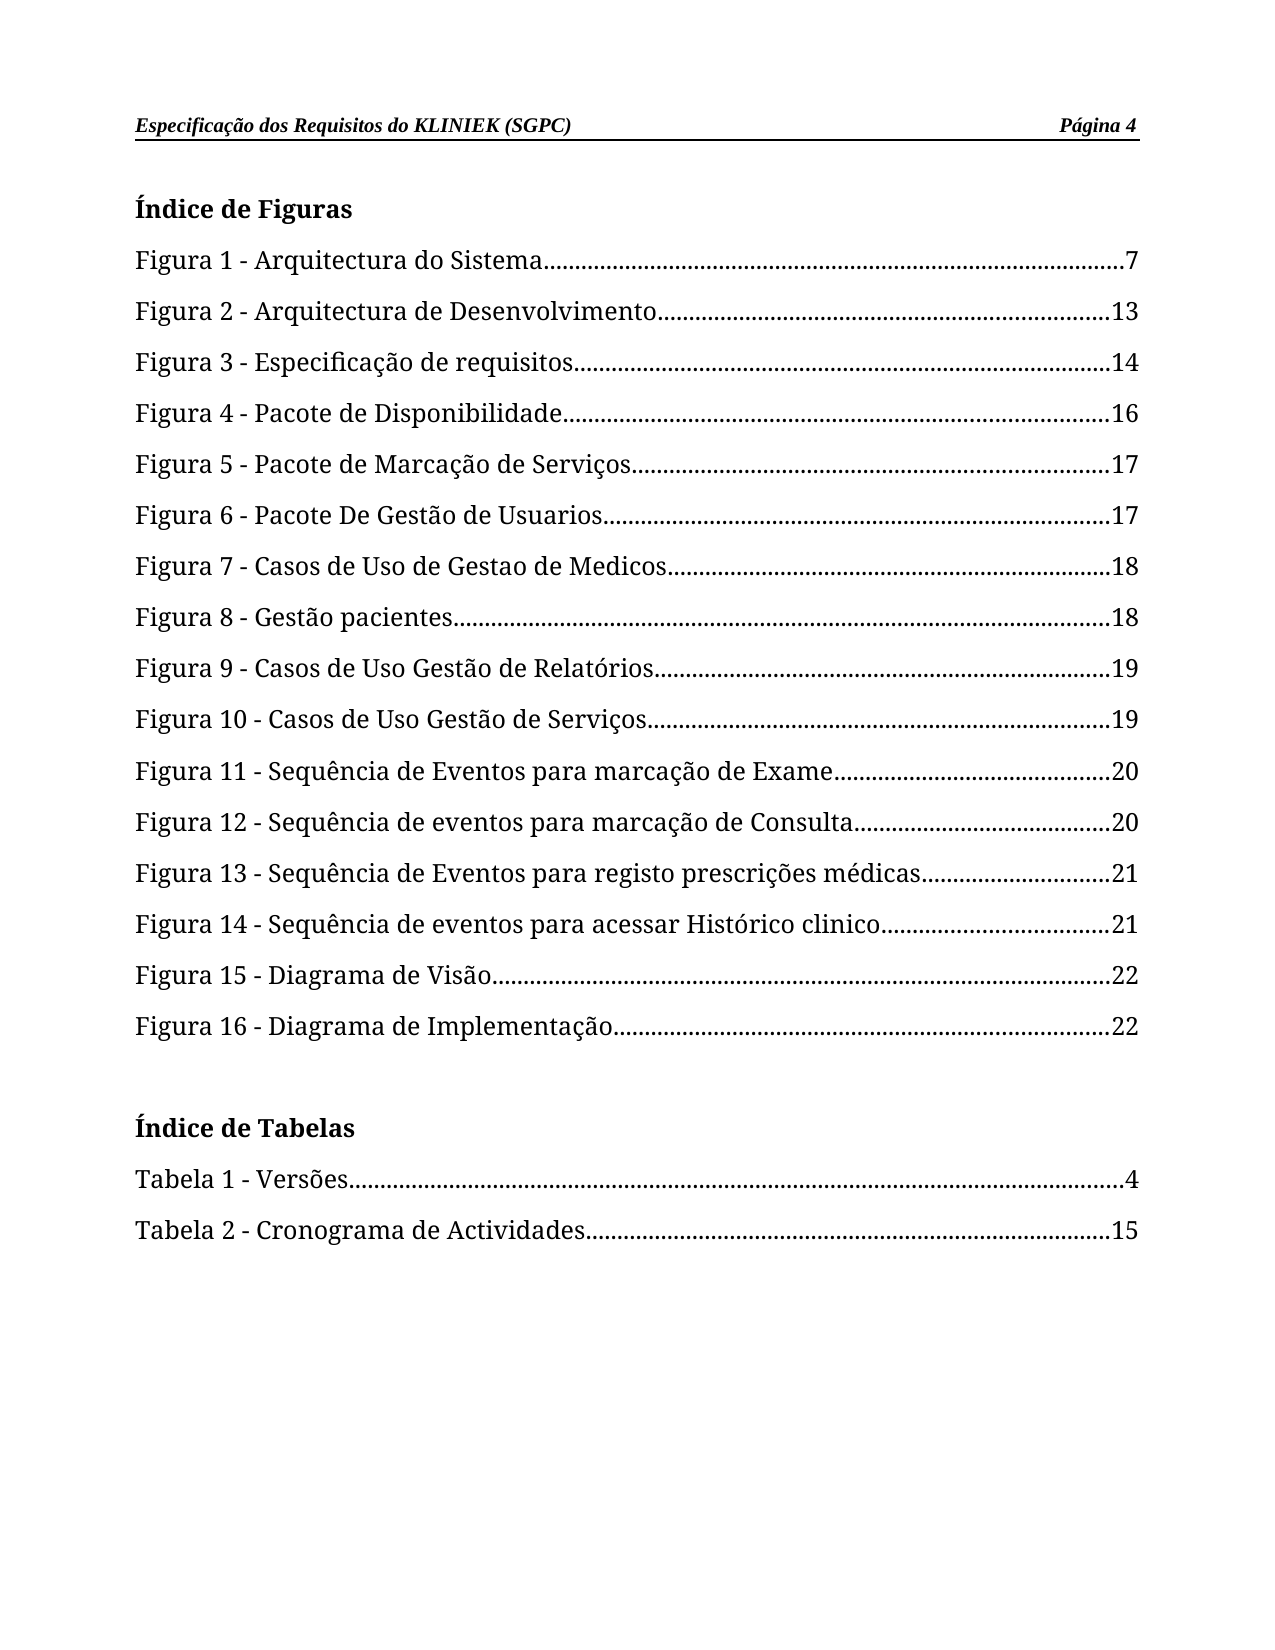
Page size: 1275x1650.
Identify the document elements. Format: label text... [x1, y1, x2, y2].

text Figura 14 - Sequência de eventos para acessar Histórico clinico 21 [135, 906, 1140, 940]
text Figura 7 - Casos de Uso de Gestao de Medicos 18 [135, 549, 1140, 583]
text Figura 8 - Gestão pacientes 18 [135, 600, 1140, 634]
text Figura 15 - Diagrama de Visão 22 [135, 957, 1140, 991]
text Figura 11 - Sequência de Eventos para marcação de Exame 20 [135, 753, 1140, 787]
text Índice de Tabelas [135, 1110, 1140, 1144]
text Figura 13 - Sequência de Eventos para registo prescrições médicas 21 [135, 855, 1140, 889]
text Figura 3 - Especificação de requisitos 14 [135, 345, 1140, 379]
text Figura 1 - Arquitectura do Sistema 7 [135, 243, 1140, 277]
text Figura 4 - Pacote de Disponibilidade 16 [135, 396, 1140, 430]
text Figura 6 - Pacote De Gestão de Usuarios 17 [135, 498, 1140, 532]
text Figura 10 - Casos de Uso Gestão de Serviços 19 [135, 702, 1140, 736]
text Figura 9 - Casos de Uso Gestão de Relatórios 19 [135, 651, 1140, 685]
text Tabela 1 - Versões 4 [135, 1161, 1140, 1196]
text Figura 16 - Diagrama de Implementação 22 [135, 1008, 1140, 1042]
text Tabela 2 - Cronograma de Actividades 15 [135, 1212, 1140, 1247]
text Índice de Figuras [135, 192, 1140, 226]
text Figura 2 - Arquitectura de Desenvolvimento 13 [135, 294, 1140, 328]
text Figura 5 - Pacote de Marcação de Serviços 17 [135, 447, 1140, 481]
text Figura 12 - Sequência de eventos para marcação de Consulta 20 [135, 804, 1140, 838]
